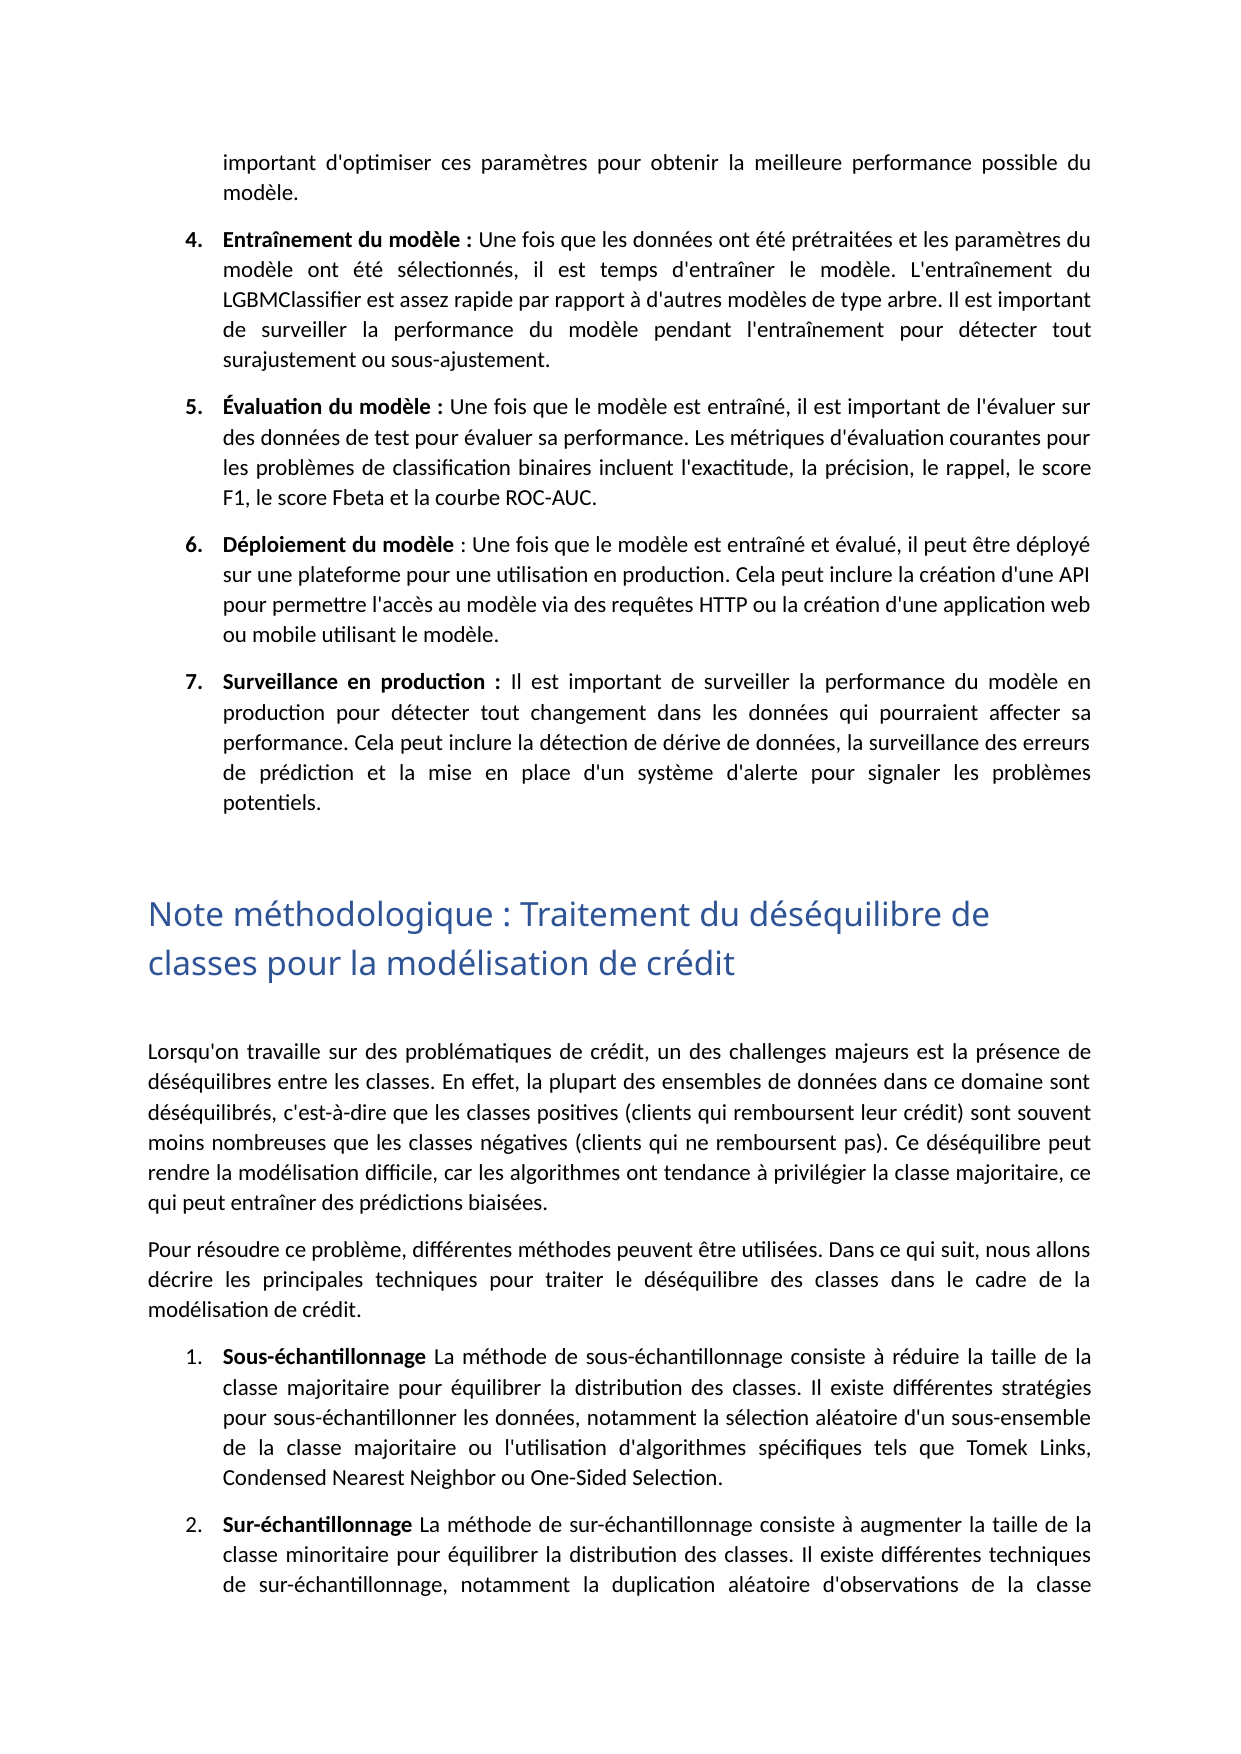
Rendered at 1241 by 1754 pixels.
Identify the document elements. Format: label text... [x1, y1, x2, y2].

list Surveillance en production : Il est important de surveiller la performance du modèle en production pour détecter tout changement dans les données qui pourraient affecter sa performance. Cela peut inclure la détection de dérive de données, la surveillance des erreurs de prédiction et la mise en place d'un système d'alerte pour signaler les problèmes potentiels. [185, 667, 1093, 816]
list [185, 148, 1093, 206]
list Entraînement du modèle : Une fois que les données ont été prétraitées et les paramètres du modèle ont été sélectionnés, il est temps d'entraîner le modèle. L'entraînement du LGBMClassifier est assez rapide par rapport à d'autres modèles de type arbre. Il est important de surveiller la performance du modèle pendant l'entraînement pour détecter tout surajustement ou sous-ajustement. [185, 225, 1093, 373]
list Déploiement du modèle : Une fois que le modèle est entraîné et évalué, il peut être déployé sur une plateforme pour une utilisation en production. Cela peut inclure la création d'une API pour permettre l'accès au modèle via des requêtes HTTP ou la création d'une application web ou mobile utilisant le modèle. [185, 530, 1093, 648]
list Sous-échantillonnage La méthode de sous-échantillonnage consiste à réduire la taille de la classe majoritaire pour équilibrer la distribution des classes. Il existe différentes stratégies pour sous-échantillonner les données, notamment la sélection aléatoire d'un sous-ensemble de la classe majoritaire ou l'utilisation d'algorithmes spécifiques tels que Tomek Links, Condensed Nearest Neighbor ou One-Sided Selection. [185, 1342, 1093, 1491]
text Pour résoudre ce problème, différentes méthodes peuvent être utilisées. Dans ce qui suit, nous allons décrire les principales techniques pour traiter le déséquilibre des classes dans le cadre de la modélisation de crédit. [148, 1235, 1093, 1323]
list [185, 1510, 1093, 1598]
list Évaluation du modèle : Une fois que le modèle est entraîné, il est important de l'évaluer sur des données de test pour évaluer sa performance. Les métriques d'évaluation courantes pour les problèmes de classification binaires incluent l'exactitude, la précision, le rappel, le score F1, le score Fbeta et la courbe ROC-AUC. [185, 392, 1093, 511]
subtitle Note méthodologique : Traitement du déséquilibre de classes pour la modélisation de crédit [148, 890, 1093, 1034]
text Lorsqu'on travaille sur des problématiques de crédit, un des challenges majeurs est la présence de déséquilibres entre les classes. En effet, la plupart des ensembles de données dans ce domaine sont déséquilibrés, c'est-à-dire que les classes positives (clients qui remboursent leur crédit) sont souvent moins nombreuses que les classes négatives (clients qui ne remboursent pas). Ce déséquilibre peut rendre la modélisation difficile, car les algorithmes ont tendance à privilégier la classe majoritaire, ce qui peut entraîner des prédictions biaisées. [148, 1037, 1093, 1216]
